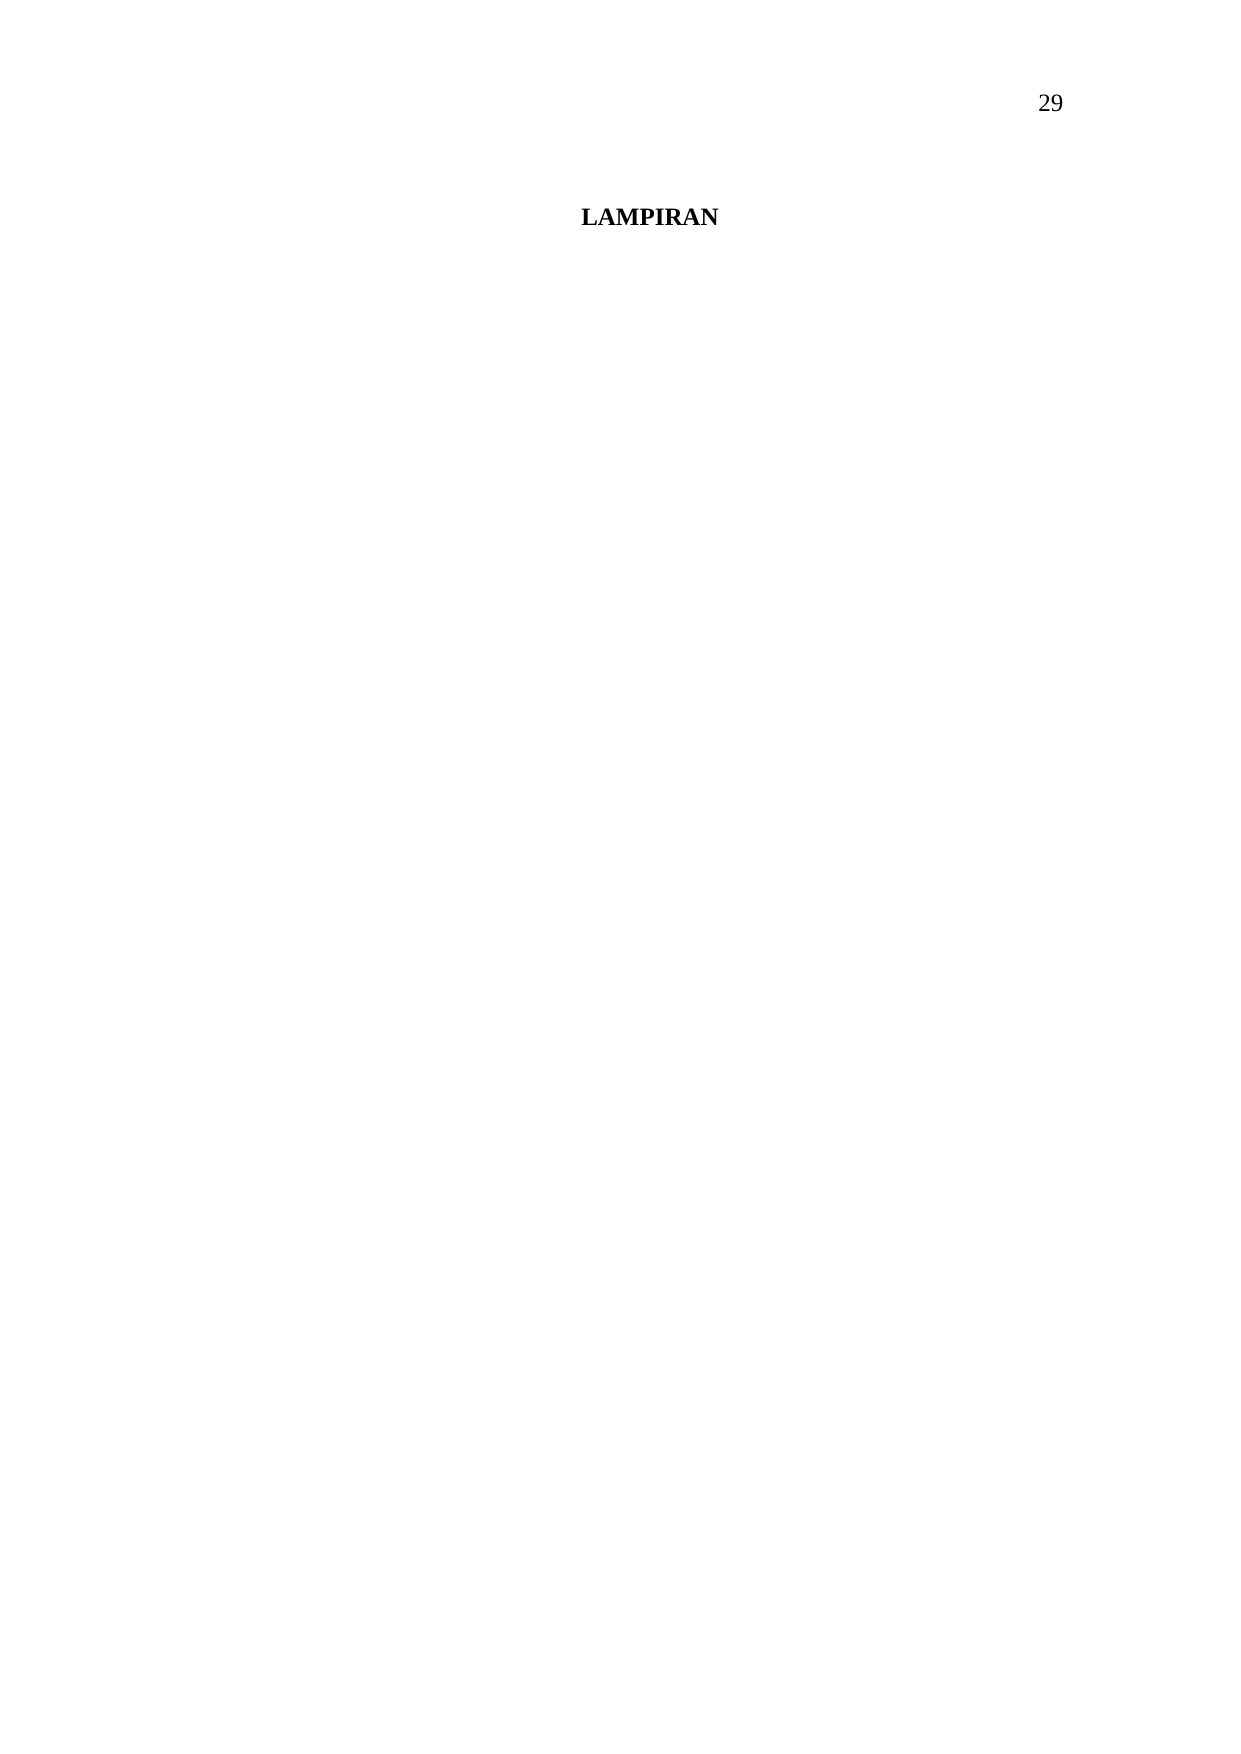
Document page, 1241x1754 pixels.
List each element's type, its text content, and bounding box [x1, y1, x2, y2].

subtitle LAMPIRAN [236, 202, 1063, 231]
